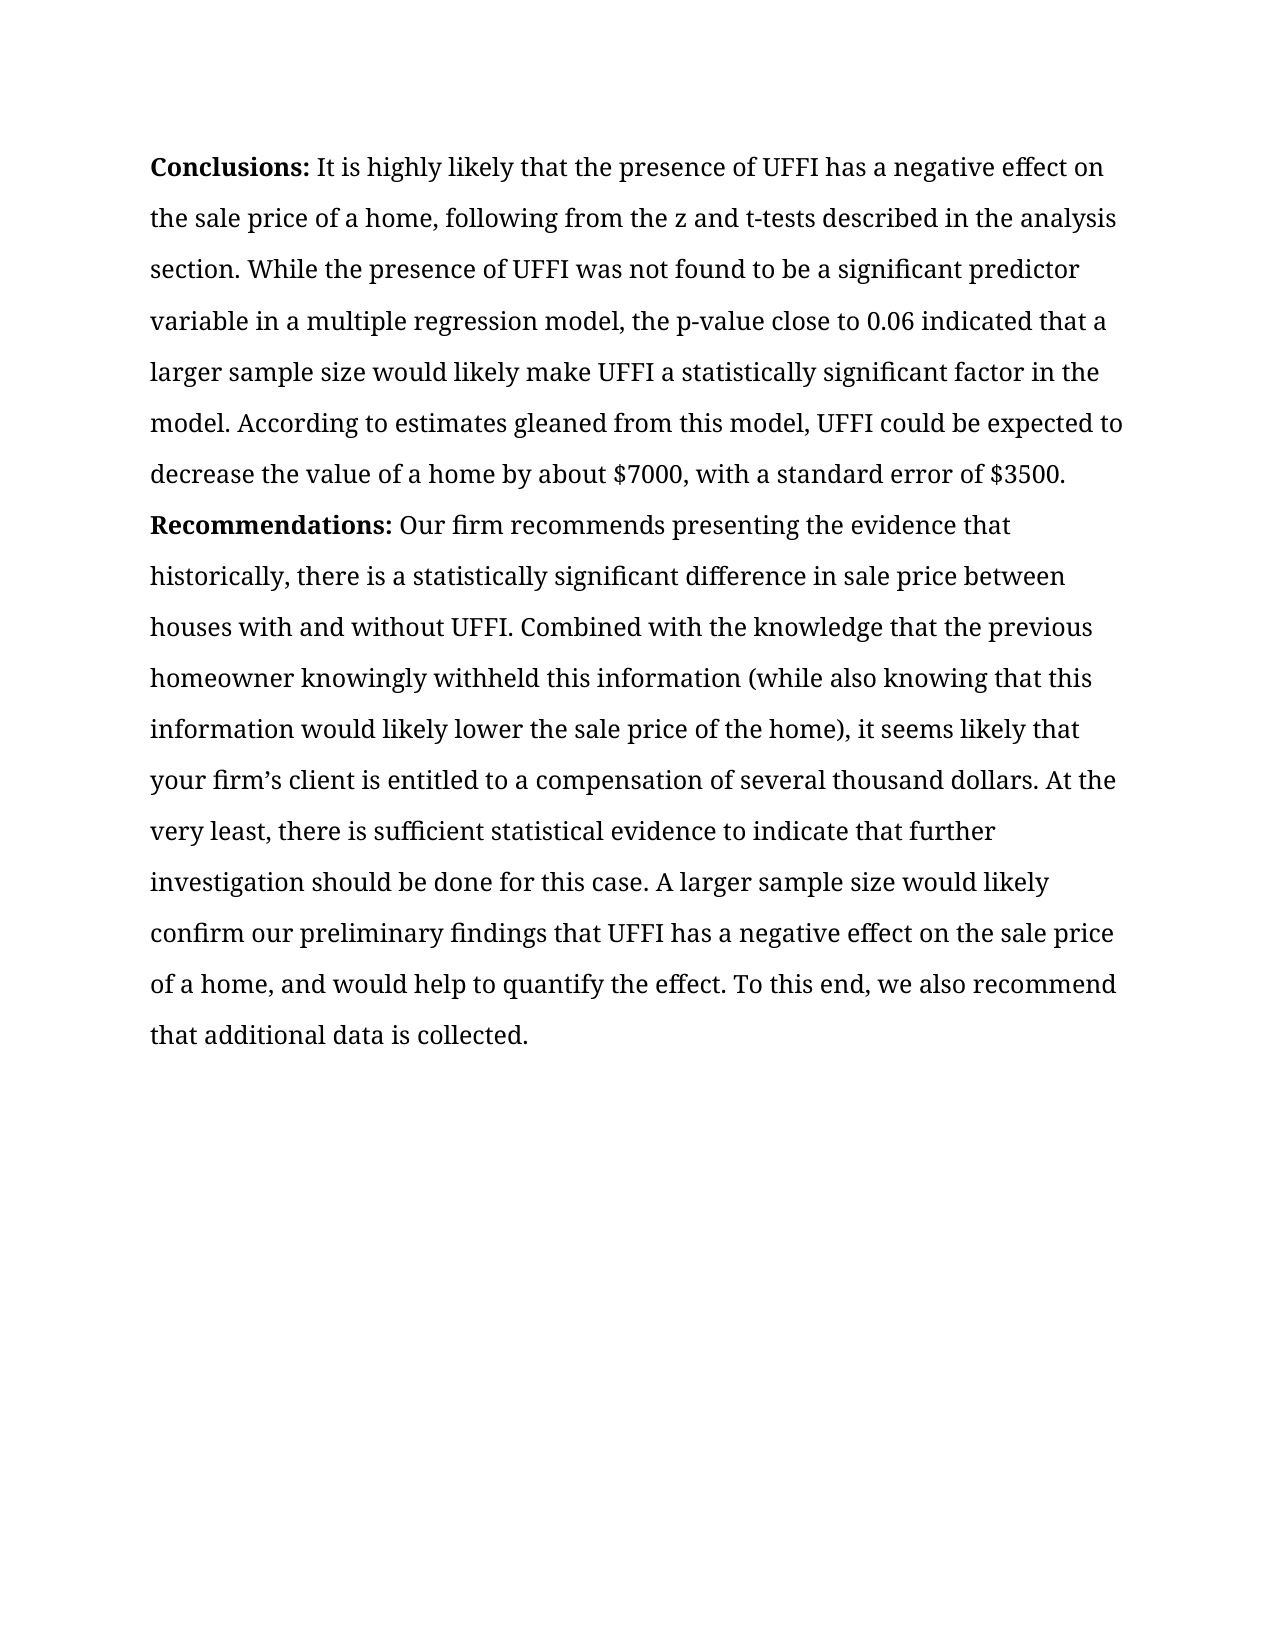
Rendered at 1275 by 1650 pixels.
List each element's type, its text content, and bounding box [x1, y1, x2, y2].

text Conclusions: It is highly likely that the presence of UFFI has a negative effect on the sale price of a home, following from the z and t-tests described in the analysis section. While the presence of UFFI was not found to be a significant predictor variable in a multiple regression model, the p-value close to 0.06 indicated that a larger sample size would likely make UFFI a statistically significant factor in the model. According to estimates gleaned from this model, UFFI could be expected to decrease the value of a home by about $7000, with a standard error of $3500. [150, 150, 1125, 490]
text Recommendations: Our firm recommends presenting the evidence that historically, there is a statistically significant difference in sale price between houses with and without UFFI. Combined with the knowledge that the previous homeowner knowingly withheld this information (while also knowing that this information would likely lower the sale price of the home), it seems likely that your firm’s client is entitled to a compensation of several thousand dollars. At the very least, there is sufficient statistical evidence to indicate that further investigation should be done for this case. A larger sample size would likely confirm our preliminary findings that UFFI has a negative effect on the sale price of a home, and would help to quantify the effect. To this end, we also recommend that additional data is collected. [150, 507, 1125, 1052]
